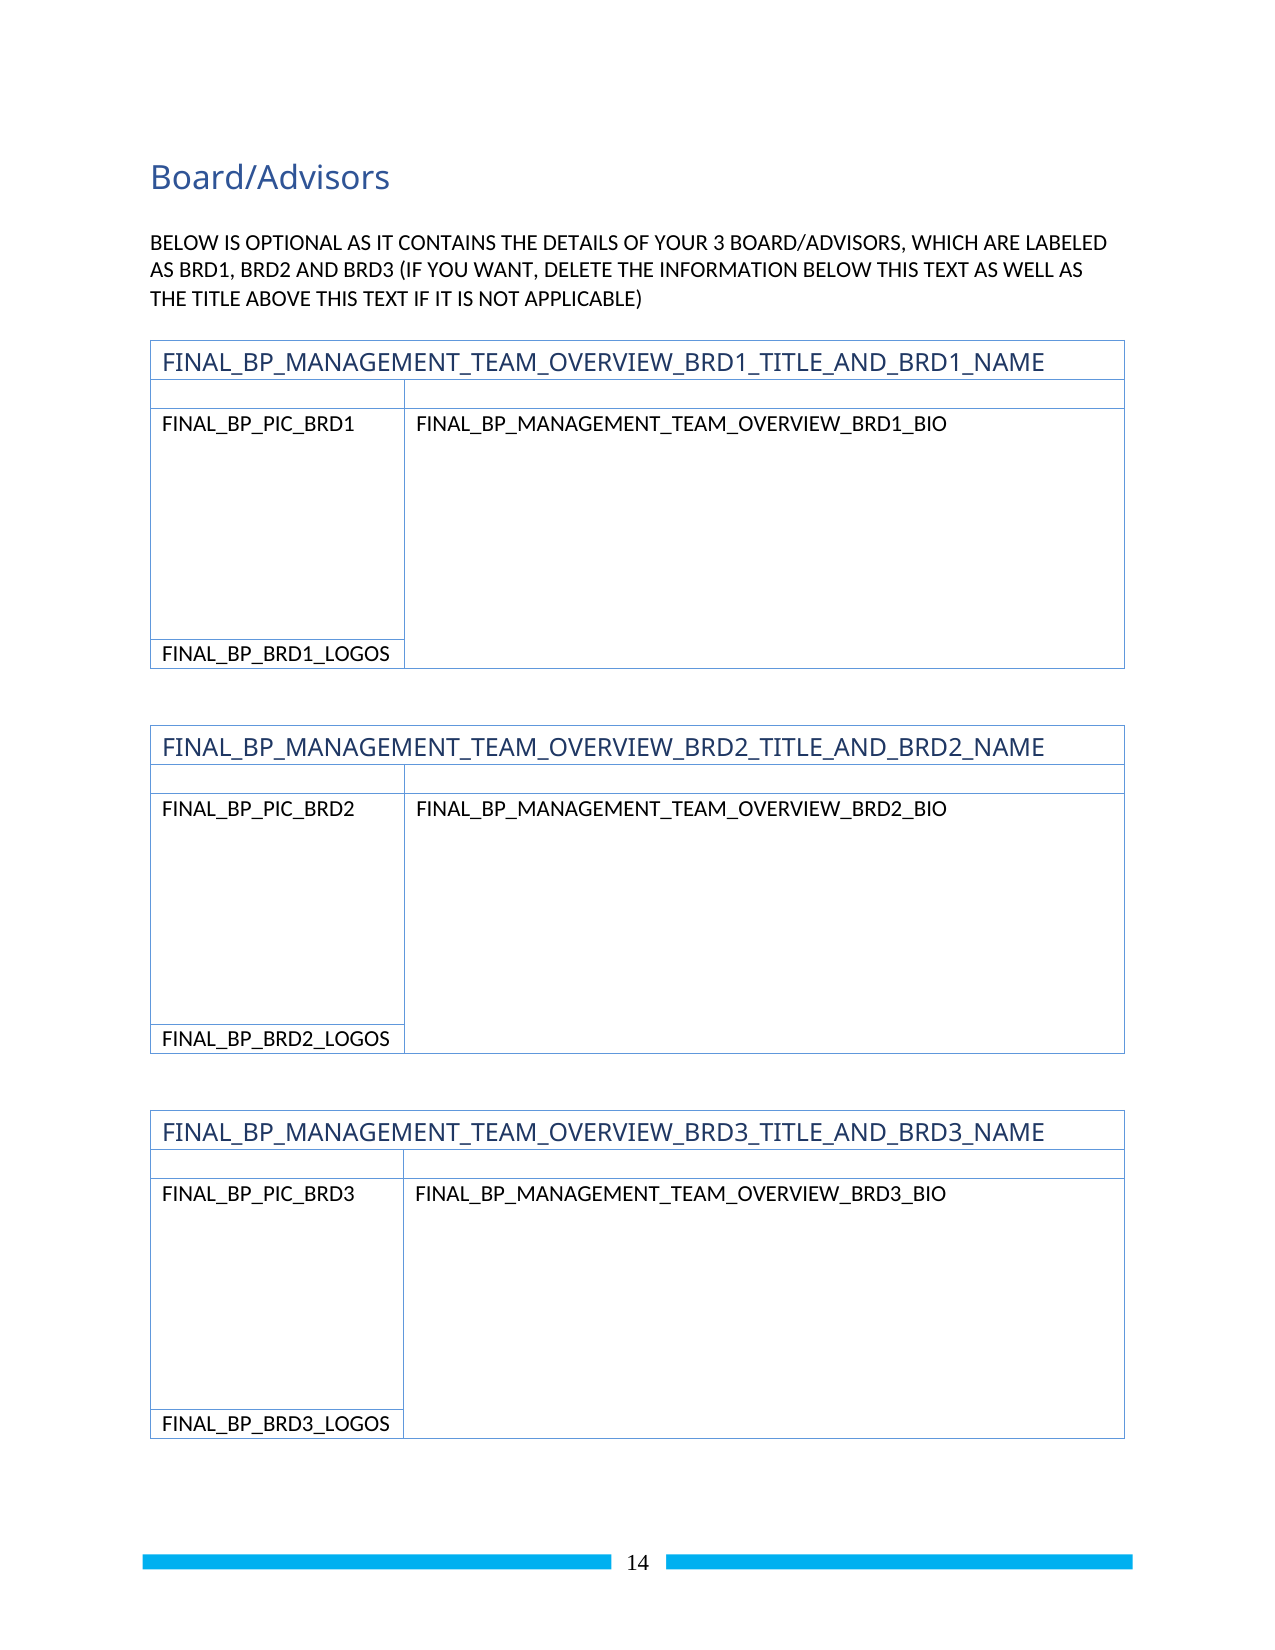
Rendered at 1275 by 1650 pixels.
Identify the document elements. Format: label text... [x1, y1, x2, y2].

table_cell FINAL_BP_PIC_BRD1 [151, 409, 404, 638]
table_header FINAL_BP_MANAGEMENT_TEAM_OVERVIEW_BRD1_TITLE_AND_BRD1_NAME [151, 341, 1124, 379]
table_cell [405, 765, 1124, 793]
text BELOW IS OPTIONAL AS IT CONTAINS THE DETAILS OF YOUR 3 BOARD/ADVISORS, WHICH ARE LABELED AS BRD1, BRD2 AND BRD3 (IF YOU WANT, DELETE THE INFORMATION BELOW THIS TEXT AS WELL AS THE TITLE ABOVE THIS TEXT IF IT IS NOT APPLICABLE) [150, 228, 1125, 312]
table_cell FINAL_BP_PIC_BRD3 [151, 1179, 403, 1408]
table_header FINAL_BP_MANAGEMENT_TEAM_OVERVIEW_BRD2_TITLE_AND_BRD2_NAME [151, 726, 1124, 764]
table_cell FINAL_BP_BRD3_LOGOS [151, 1410, 403, 1438]
table_cell FINAL_BP_BRD2_LOGOS [151, 1025, 404, 1053]
table_header FINAL_BP_MANAGEMENT_TEAM_OVERVIEW_BRD3_TITLE_AND_BRD3_NAME [151, 1111, 1124, 1149]
table_cell FINAL_BP_MANAGEMENT_TEAM_OVERVIEW_BRD2_BIO [405, 794, 1124, 1053]
subtitle Board/Advisors [150, 154, 1125, 199]
table_cell FINAL_BP_BRD1_LOGOS [151, 640, 404, 668]
table_cell FINAL_BP_PIC_BRD2 [151, 794, 404, 1023]
table_cell [404, 1150, 1124, 1178]
table_cell FINAL_BP_MANAGEMENT_TEAM_OVERVIEW_BRD1_BIO [405, 409, 1124, 668]
table_cell [405, 380, 1124, 408]
table_cell FINAL_BP_MANAGEMENT_TEAM_OVERVIEW_BRD3_BIO [404, 1179, 1124, 1438]
table_cell [151, 765, 404, 793]
table_cell [151, 380, 404, 408]
table_cell [151, 1150, 403, 1178]
